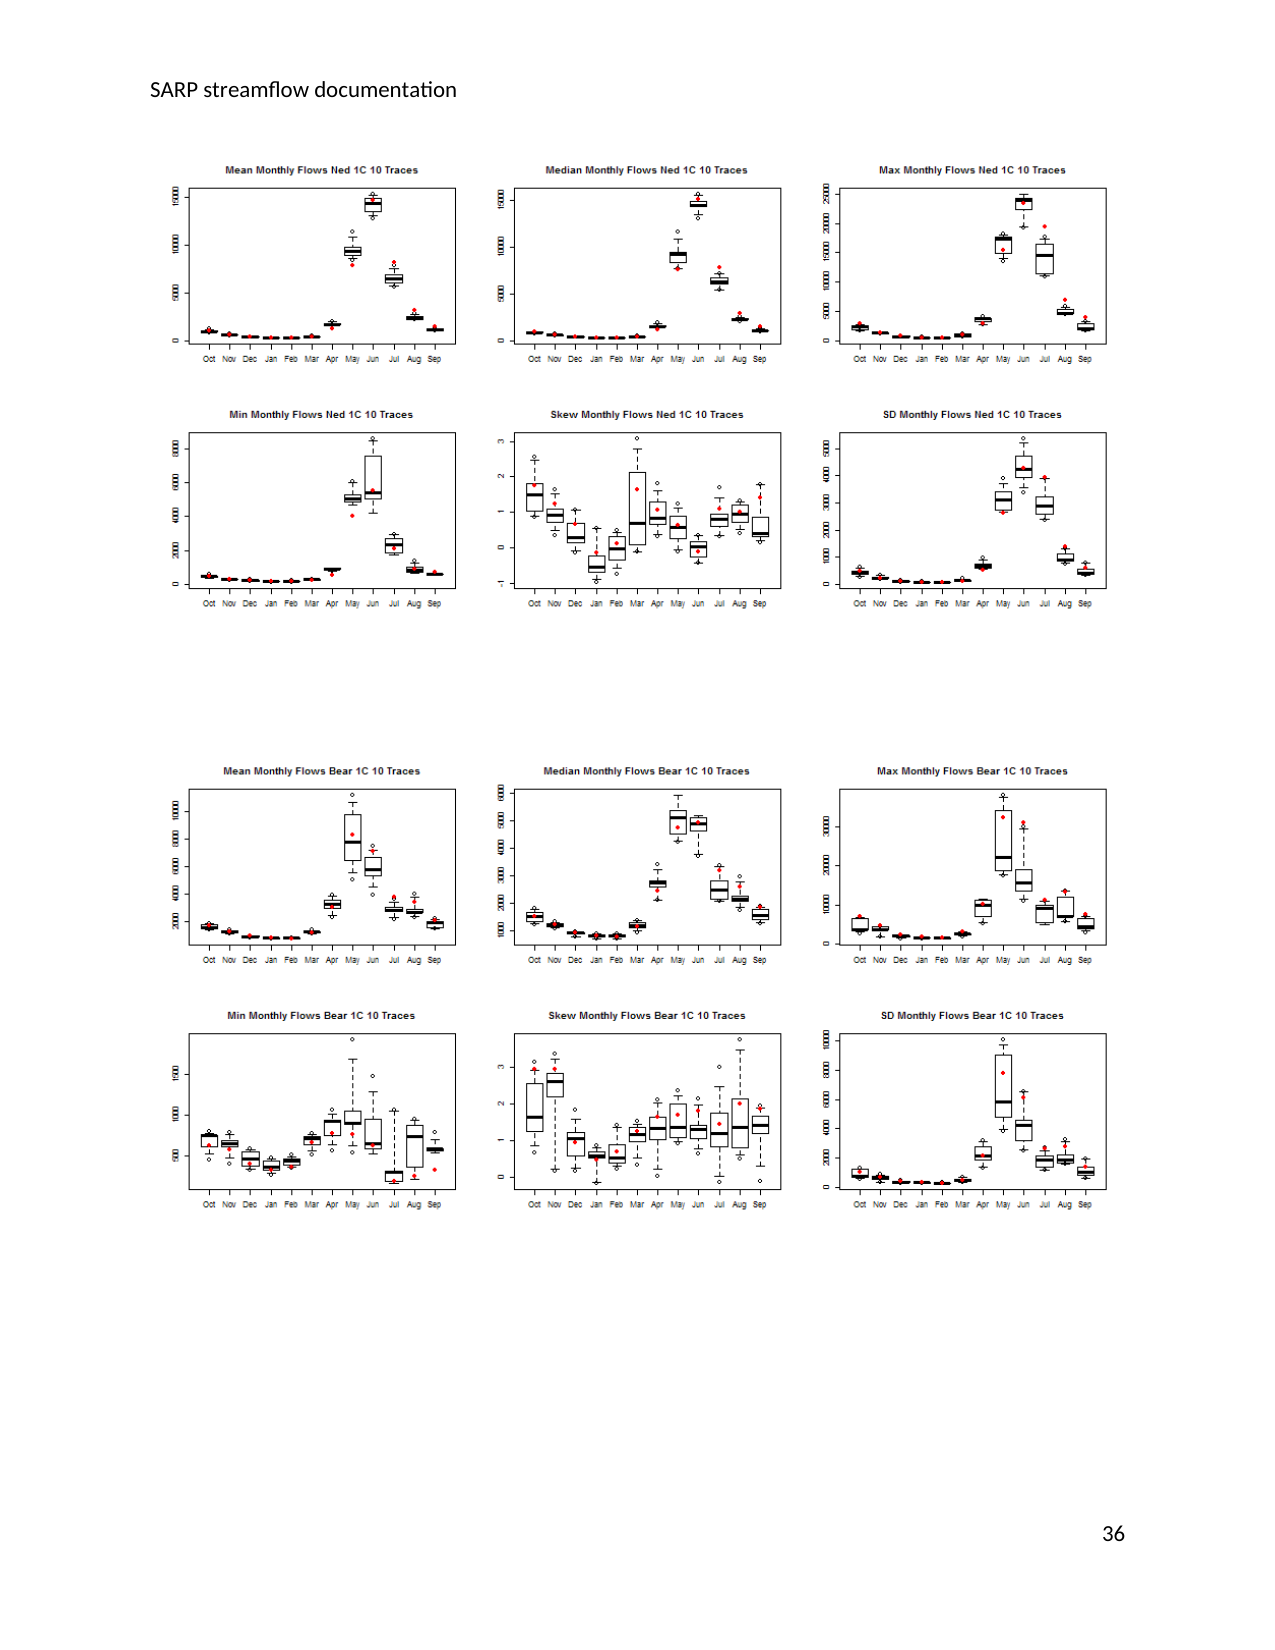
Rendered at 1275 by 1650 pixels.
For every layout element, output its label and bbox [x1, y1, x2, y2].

picture [150, 750, 1126, 1239]
picture [150, 150, 1126, 638]
